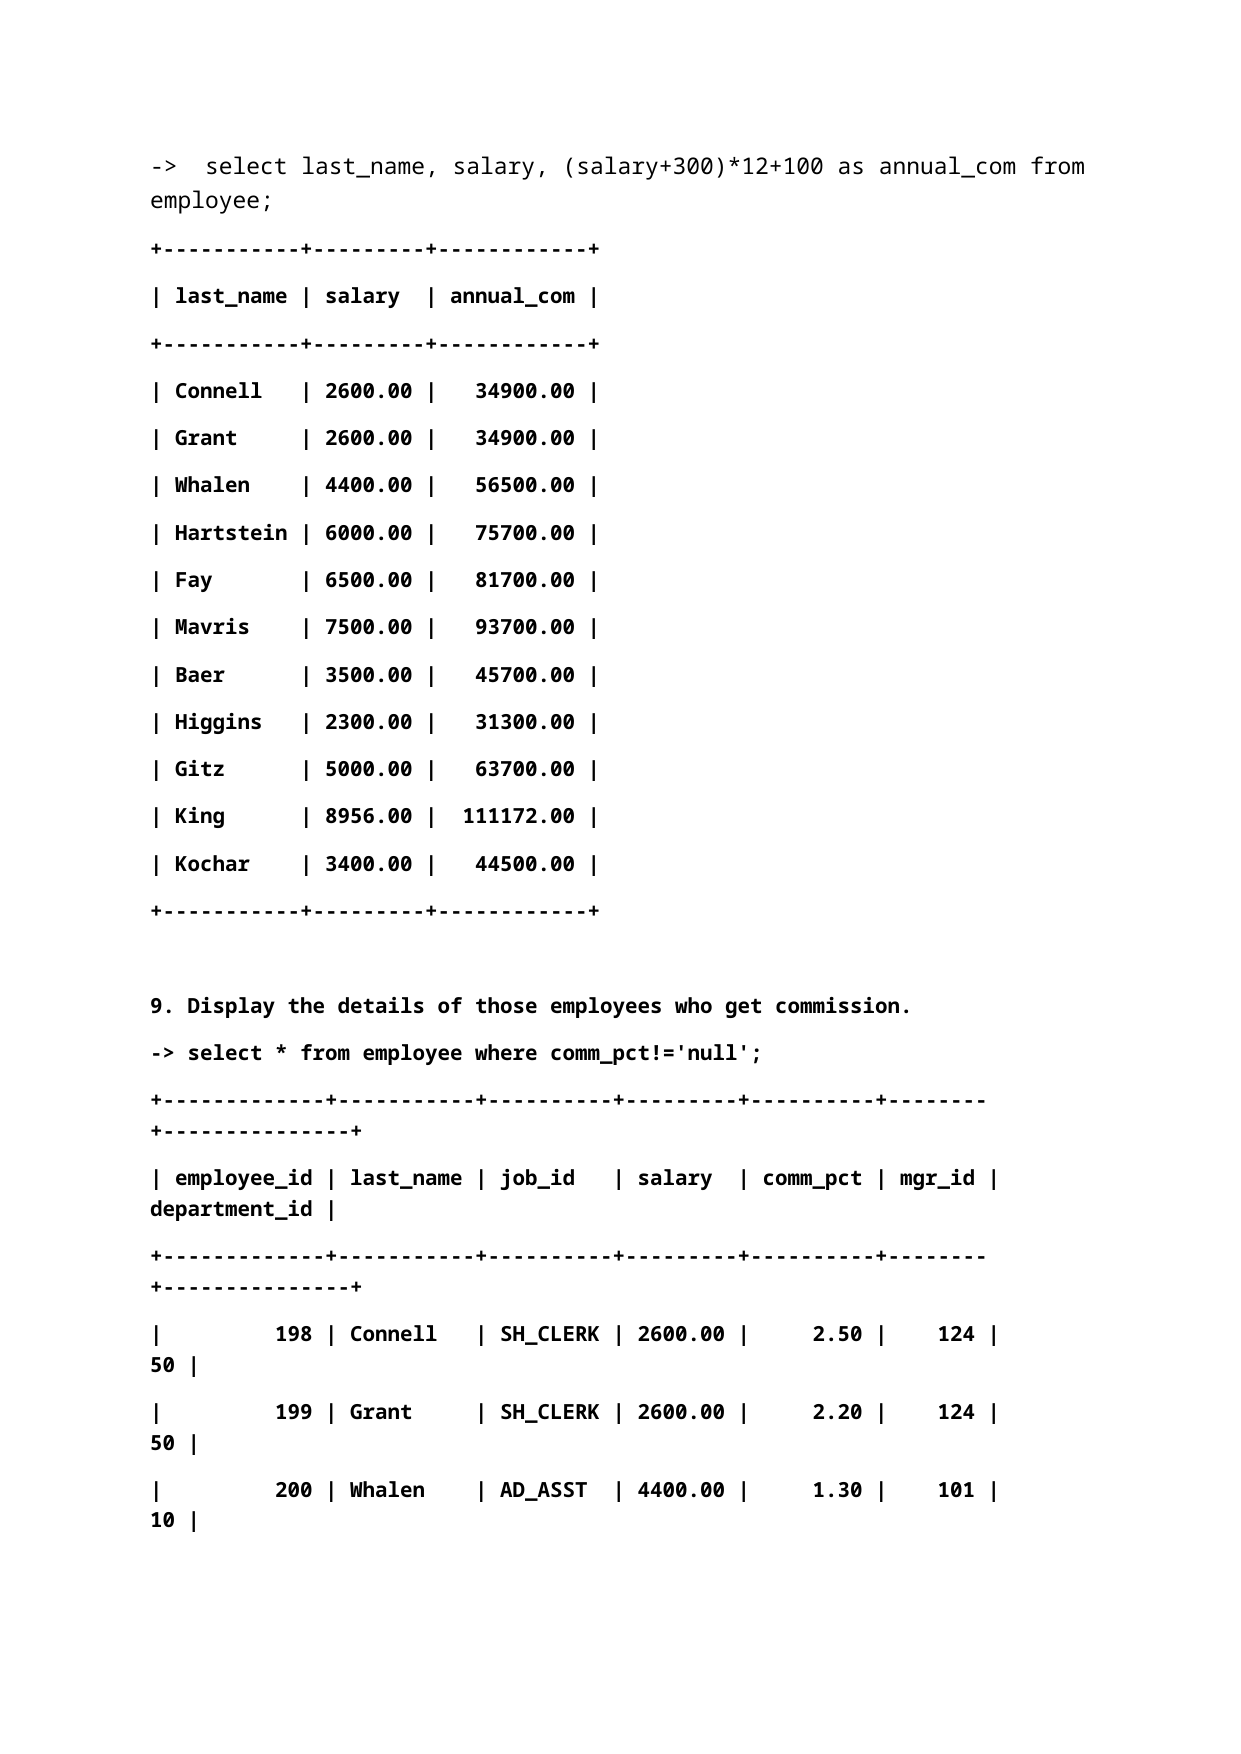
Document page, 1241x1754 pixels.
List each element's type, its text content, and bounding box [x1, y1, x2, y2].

text | last_name | salary | annual_com | [150, 281, 1090, 310]
text | Grant | 2600.00 | 34900.00 | [150, 423, 1090, 452]
text | King | 8956.00 | 111172.00 | [150, 802, 1090, 830]
text | Baer | 3500.00 | 45700.00 | [150, 660, 1090, 688]
text +-------------+-----------+----------+---------+----------+--------+---------------+ [150, 1241, 1090, 1300]
text | Higgins | 2300.00 | 31300.00 | [150, 707, 1090, 736]
text -> select last_name, salary, (salary+300)*12+100 as annual_com from employee; [150, 150, 1090, 215]
text 9. Display the details of those employees who get commission. [150, 991, 1090, 1019]
text -> select * from employee where comm_pct!='null'; [150, 1038, 1090, 1067]
text +-----------+---------+------------+ [150, 234, 1090, 263]
text | Hartstein | 6000.00 | 75700.00 | [150, 518, 1090, 546]
text | Gitz | 5000.00 | 63700.00 | [150, 754, 1090, 783]
text | Fay | 6500.00 | 81700.00 | [150, 565, 1090, 594]
text | Kochar | 3400.00 | 44500.00 | [150, 849, 1090, 877]
text | Connell | 2600.00 | 34900.00 | [150, 376, 1090, 404]
text | 200 | Whalen | AD_ASST | 4400.00 | 1.30 | 101 | 10 | [150, 1475, 1090, 1534]
text +-------------+-----------+----------+---------+----------+--------+---------------+ [150, 1085, 1090, 1144]
text | 199 | Grant | SH_CLERK | 2600.00 | 2.20 | 124 | 50 | [150, 1397, 1090, 1456]
text | employee_id | last_name | job_id | salary | comm_pct | mgr_id | department_id | [150, 1163, 1090, 1222]
text +-----------+---------+------------+ [150, 329, 1090, 357]
text | Whalen | 4400.00 | 56500.00 | [150, 471, 1090, 499]
text | 198 | Connell | SH_CLERK | 2600.00 | 2.50 | 124 | 50 | [150, 1319, 1090, 1378]
text +-----------+---------+------------+ [150, 896, 1090, 925]
text | Mavris | 7500.00 | 93700.00 | [150, 612, 1090, 641]
